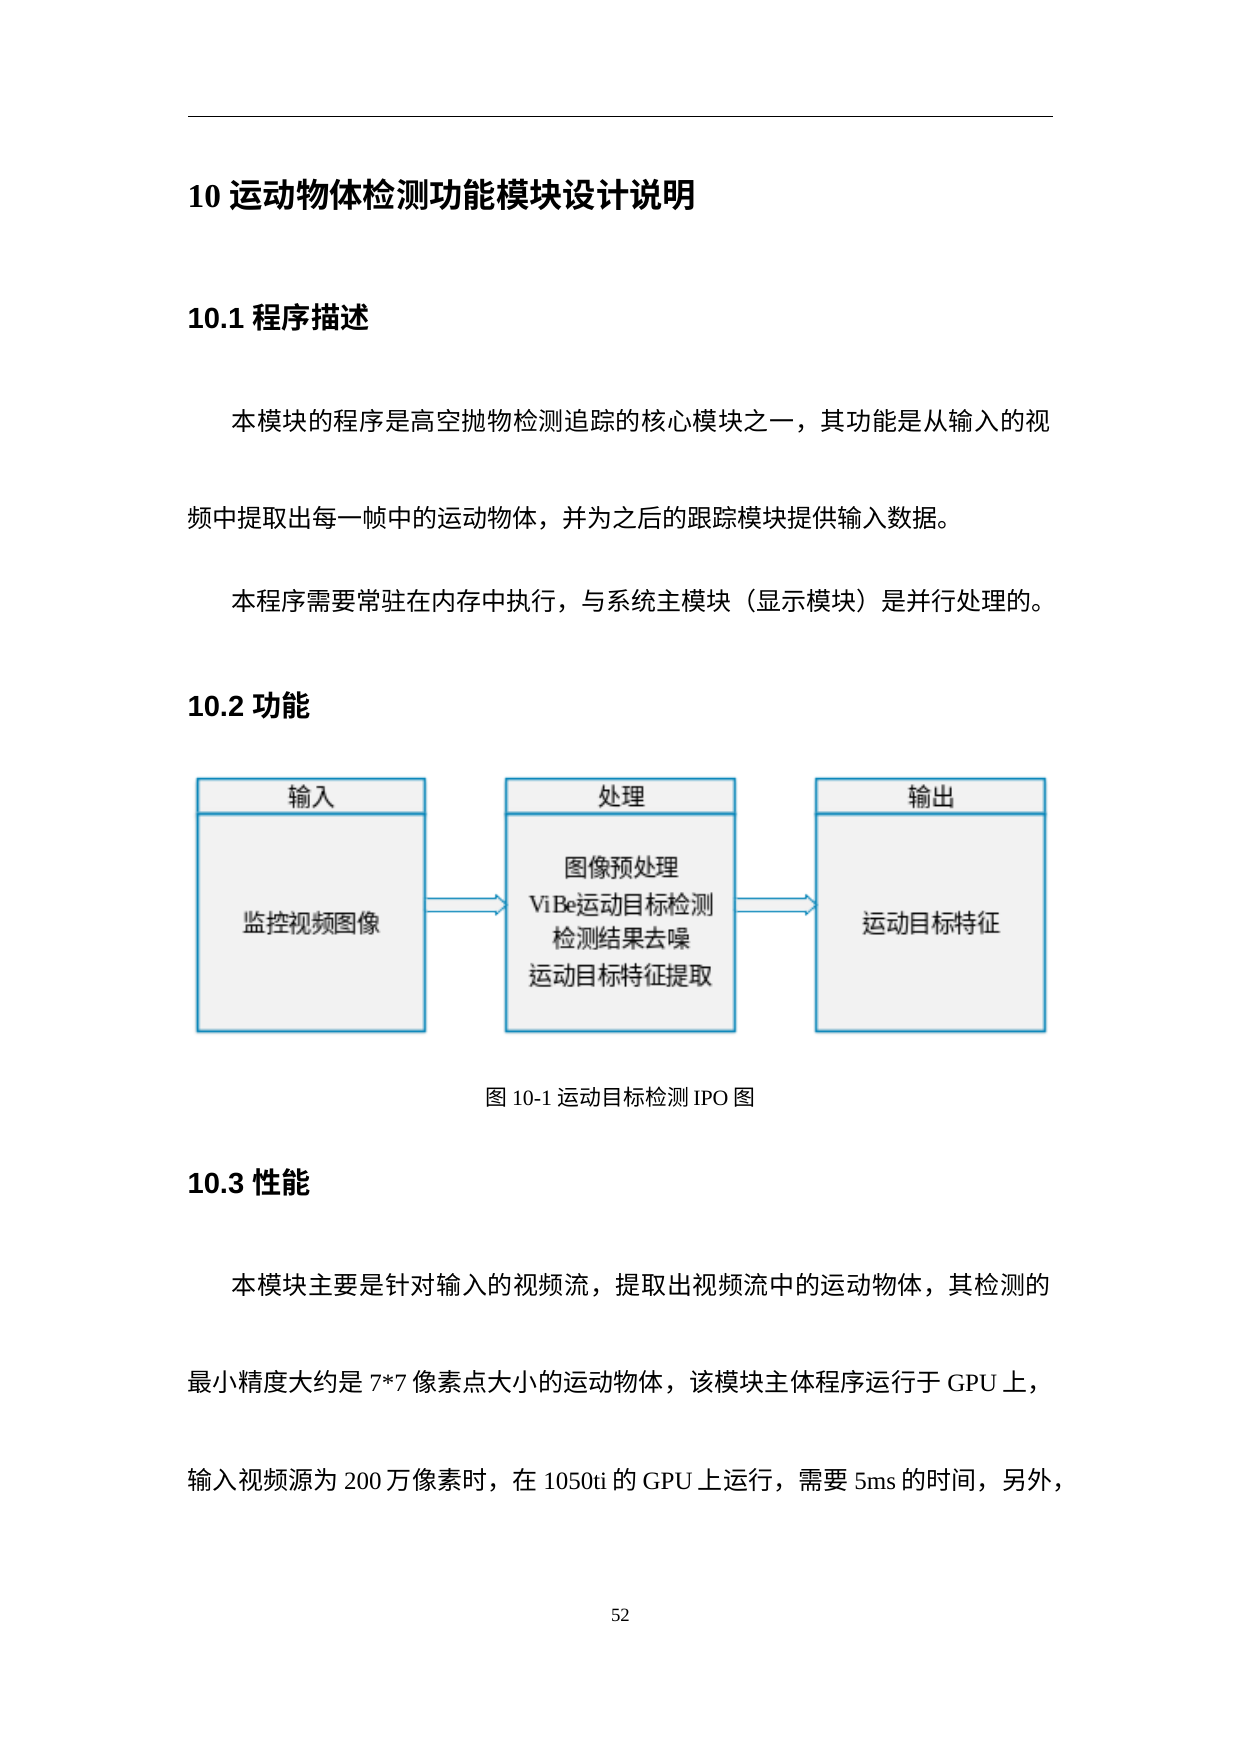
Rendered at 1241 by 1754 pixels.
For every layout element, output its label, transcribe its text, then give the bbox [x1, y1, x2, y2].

subtitle 10.2 功能 [187, 671, 1053, 736]
text 本程序需要常驻在内存中执行，与系统主模块（显示模块）是并行处理的。 [187, 567, 1053, 632]
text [187, 1251, 1053, 1511]
subtitle 10 运动物体检测功能模块设计说明 [187, 160, 1053, 225]
subtitle 10.1 程序描述 [187, 284, 1053, 349]
text 图10-1 运动目标检测IPO图 [187, 1079, 1053, 1112]
text 本模块的程序是高空抛物检测追踪的核心模块之一，其功能是从输入的视频中提取出每一帧中的运动物体，并为之后的跟踪模块提供输入数据。 [187, 387, 1053, 549]
subtitle 10.3 性能 [187, 1148, 1053, 1213]
